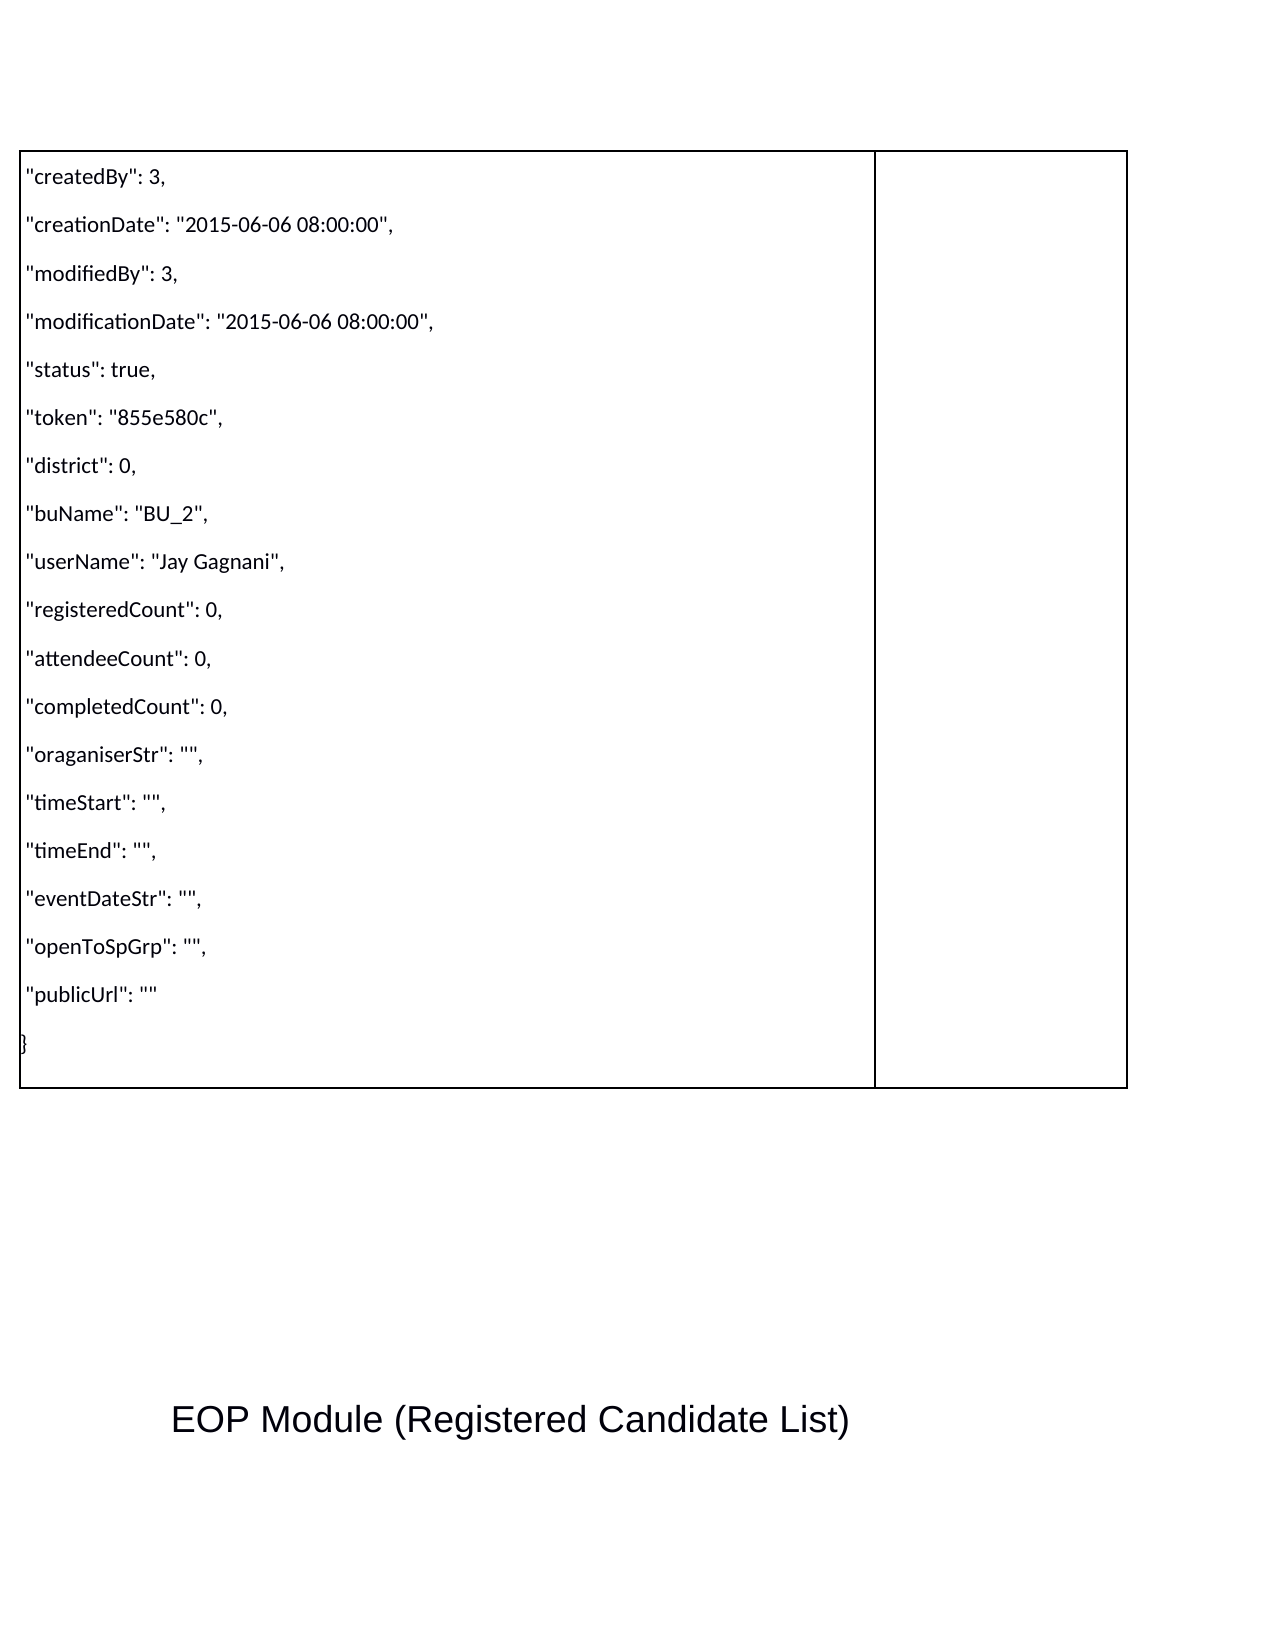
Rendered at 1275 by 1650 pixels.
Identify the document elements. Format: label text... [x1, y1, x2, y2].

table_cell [21, 152, 874, 1087]
text EOP Module (Registered Candidate List) [150, 1398, 1125, 1441]
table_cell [876, 152, 1126, 1087]
